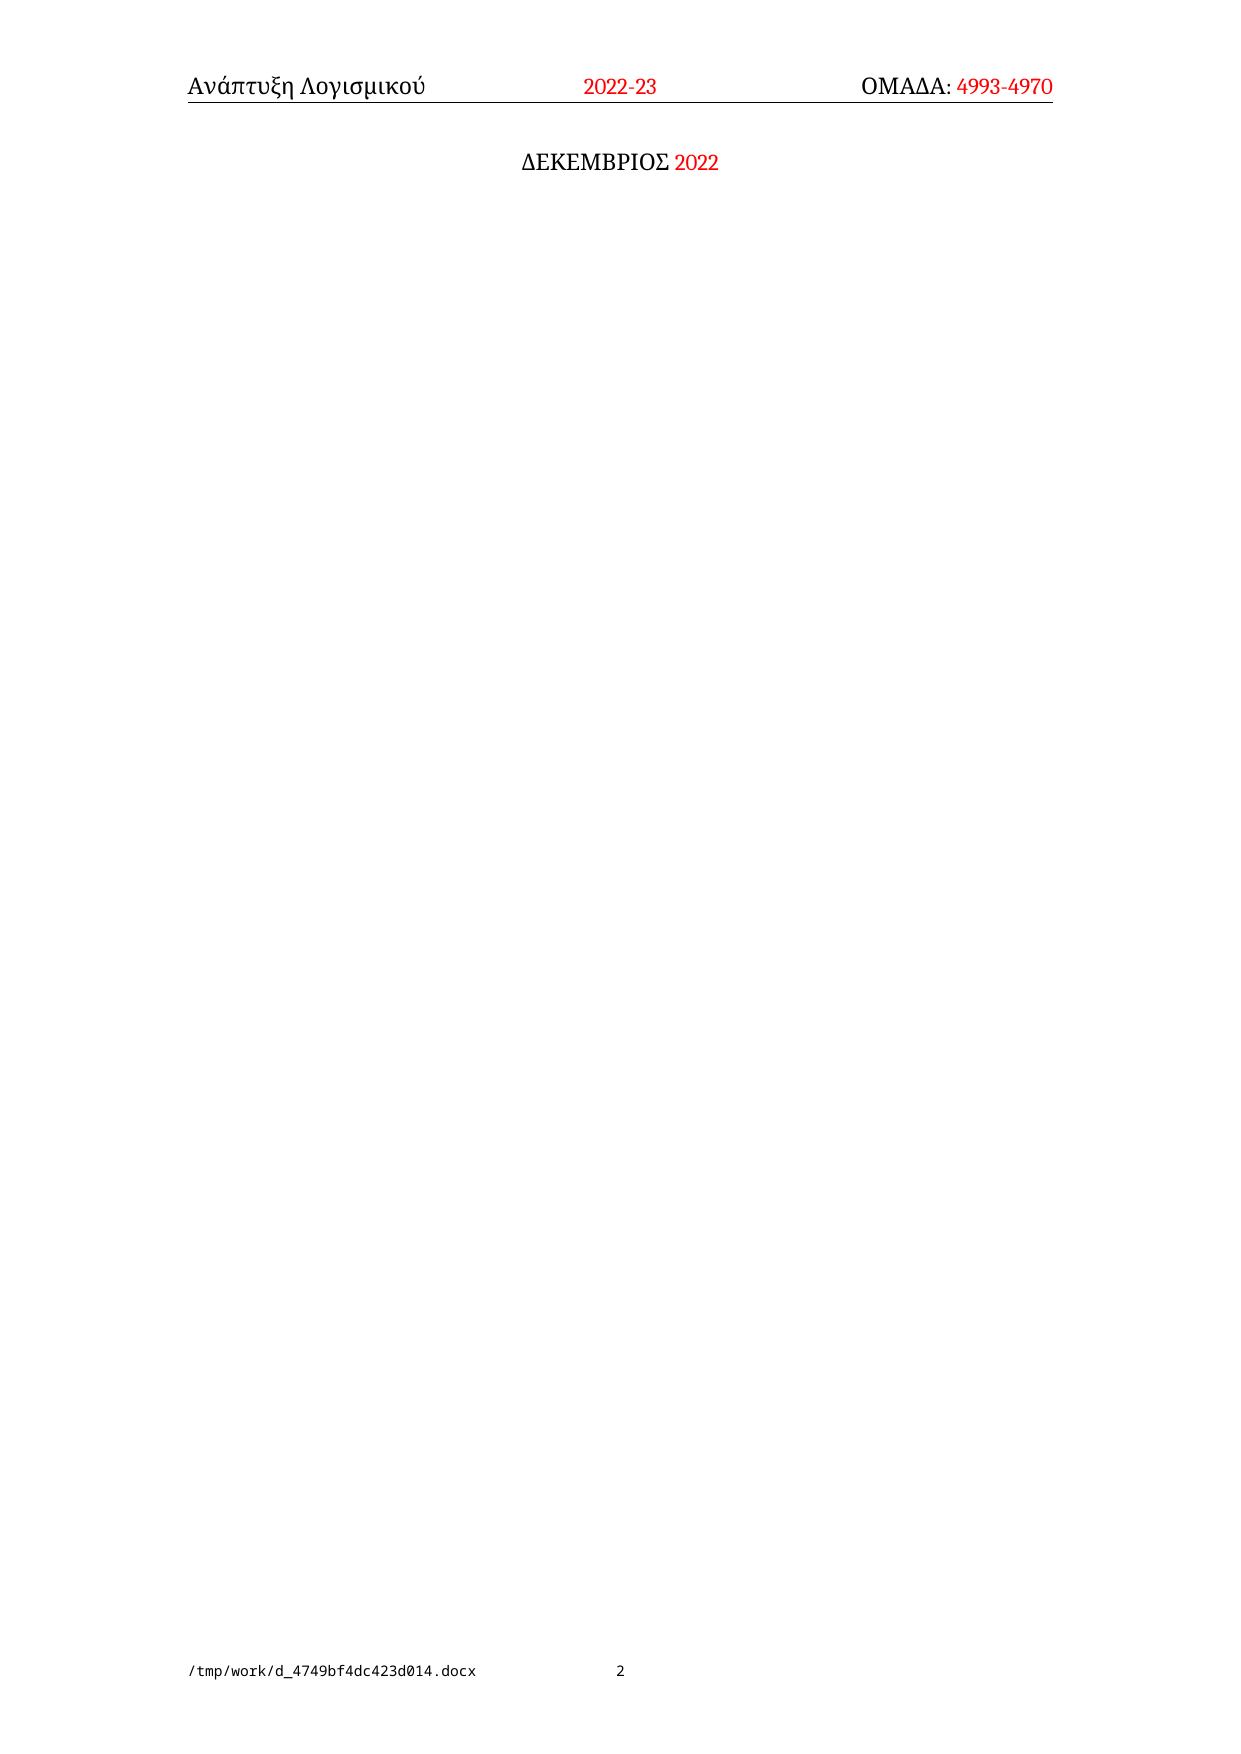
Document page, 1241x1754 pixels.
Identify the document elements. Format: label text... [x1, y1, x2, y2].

text ΔΕΚΕΜΒΡΙΟΣ 2022 [187, 150, 1053, 176]
